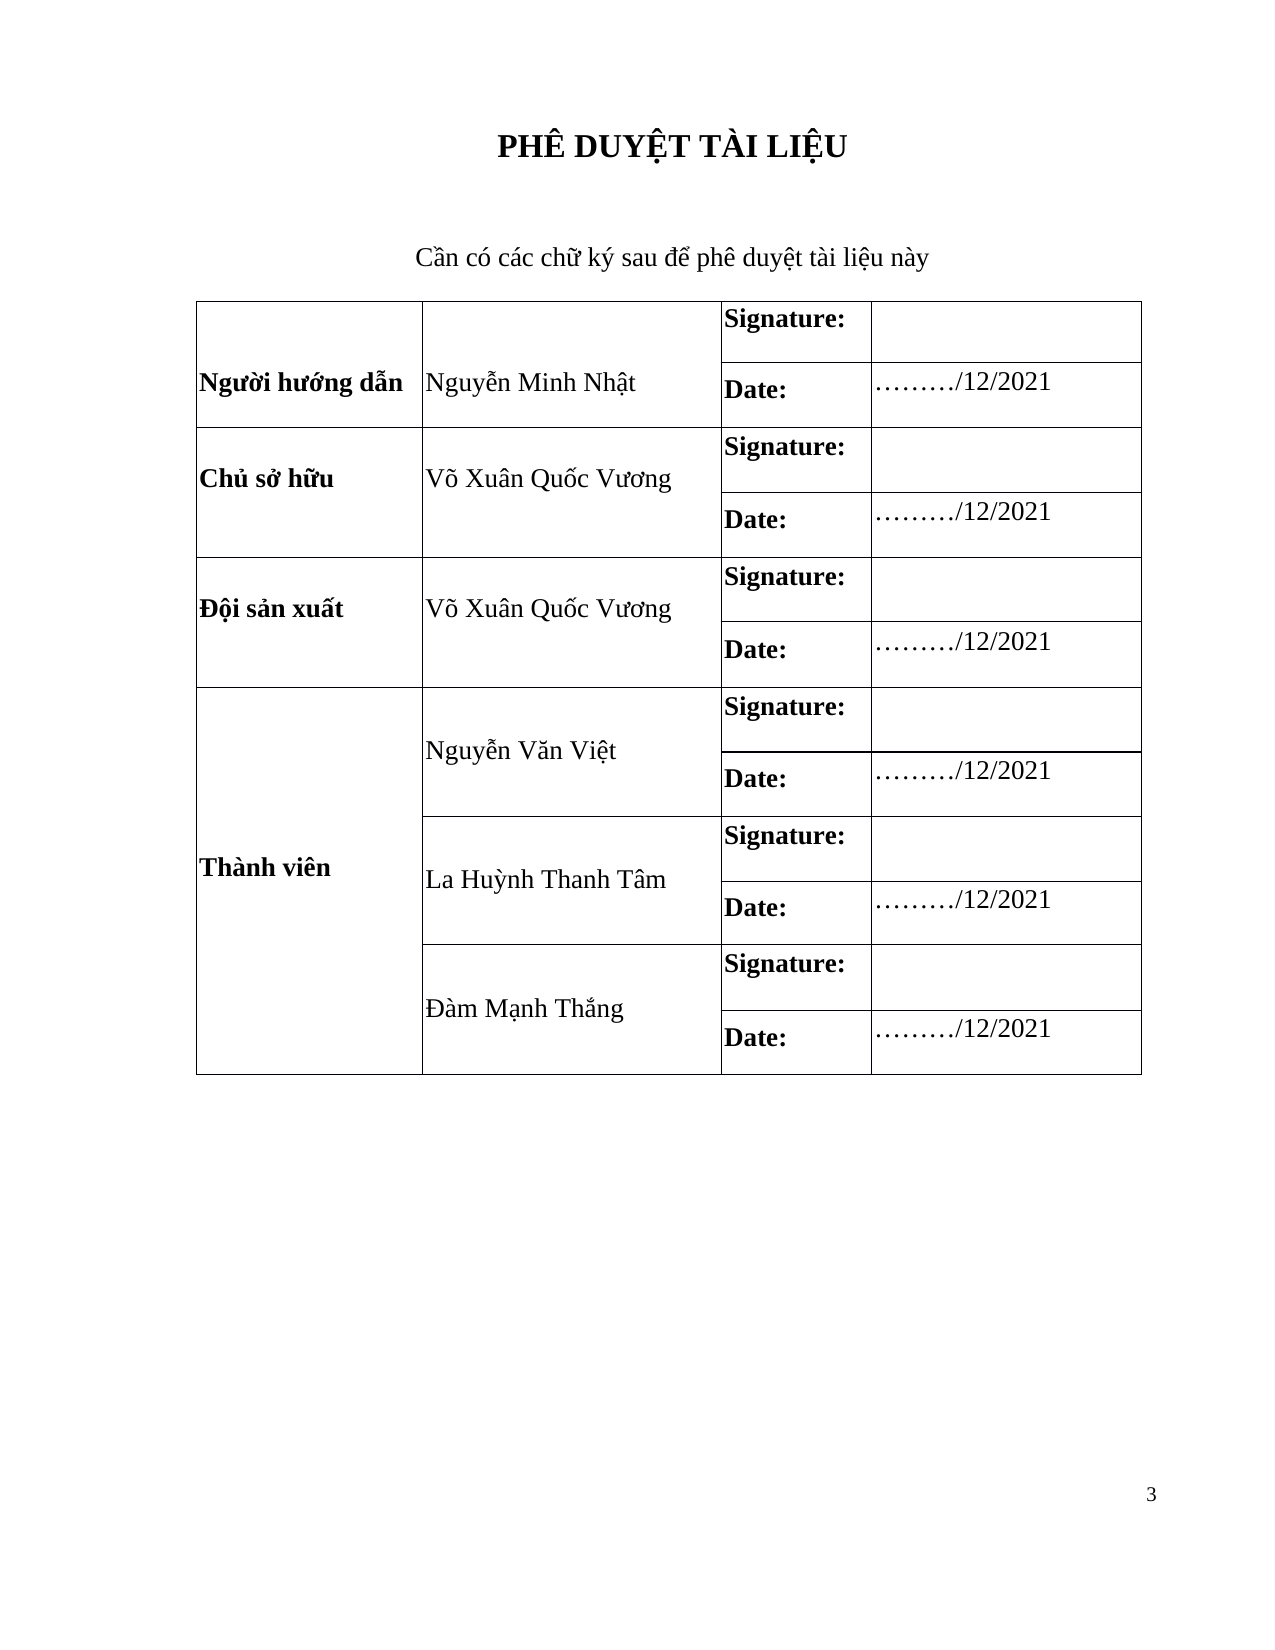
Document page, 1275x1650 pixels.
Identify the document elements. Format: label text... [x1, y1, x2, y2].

table_cell [872, 558, 1141, 621]
table_cell [872, 945, 1141, 1010]
table_cell ………/12/2021 [872, 882, 1141, 944]
table_cell Người hướng dẫn [197, 302, 422, 427]
table_cell Đàm Mạnh Thắng [423, 945, 721, 1074]
table_cell Võ Xuân Quốc Vương [423, 428, 721, 557]
table_cell Signature: [722, 302, 871, 362]
table_header PHÊ DUYỆT TÀI LIỆU Cần có các chữ ký sau để phê duyệt tài liệu này [196, 126, 1141, 301]
table_cell Nguyễn Minh Nhật [423, 302, 721, 427]
table_cell [872, 428, 1141, 492]
table_cell ………/12/2021 [872, 1011, 1141, 1074]
table_cell Date: [722, 753, 871, 816]
table_cell Date: [722, 1011, 871, 1074]
table_cell Nguyễn Văn Việt [423, 688, 721, 816]
table_cell Date: [722, 622, 871, 687]
table_cell Signature: [722, 558, 871, 621]
table_cell Signature: [722, 688, 871, 751]
table_cell Signature: [722, 817, 871, 881]
table_cell Date: [722, 363, 871, 427]
table_cell Signature: [722, 945, 871, 1010]
table_cell Chủ sở hữu [197, 428, 422, 557]
table_cell [872, 302, 1141, 362]
table_cell ………/12/2021 [872, 753, 1141, 816]
table_cell Đội sản xuất [197, 558, 422, 687]
table_cell ………/12/2021 [872, 622, 1141, 687]
table_cell Date: [722, 882, 871, 944]
table_cell [872, 688, 1141, 751]
table_cell Signature: [722, 428, 871, 492]
table_cell ………/12/2021 [872, 363, 1141, 427]
table_cell [872, 817, 1141, 881]
table_cell Võ Xuân Quốc Vương [423, 558, 721, 687]
table_cell ………/12/2021 [872, 493, 1141, 557]
table_cell Date: [722, 493, 871, 557]
table_cell La Huỳnh Thanh Tâm [423, 817, 721, 944]
table_cell Thành viên [197, 688, 422, 1074]
